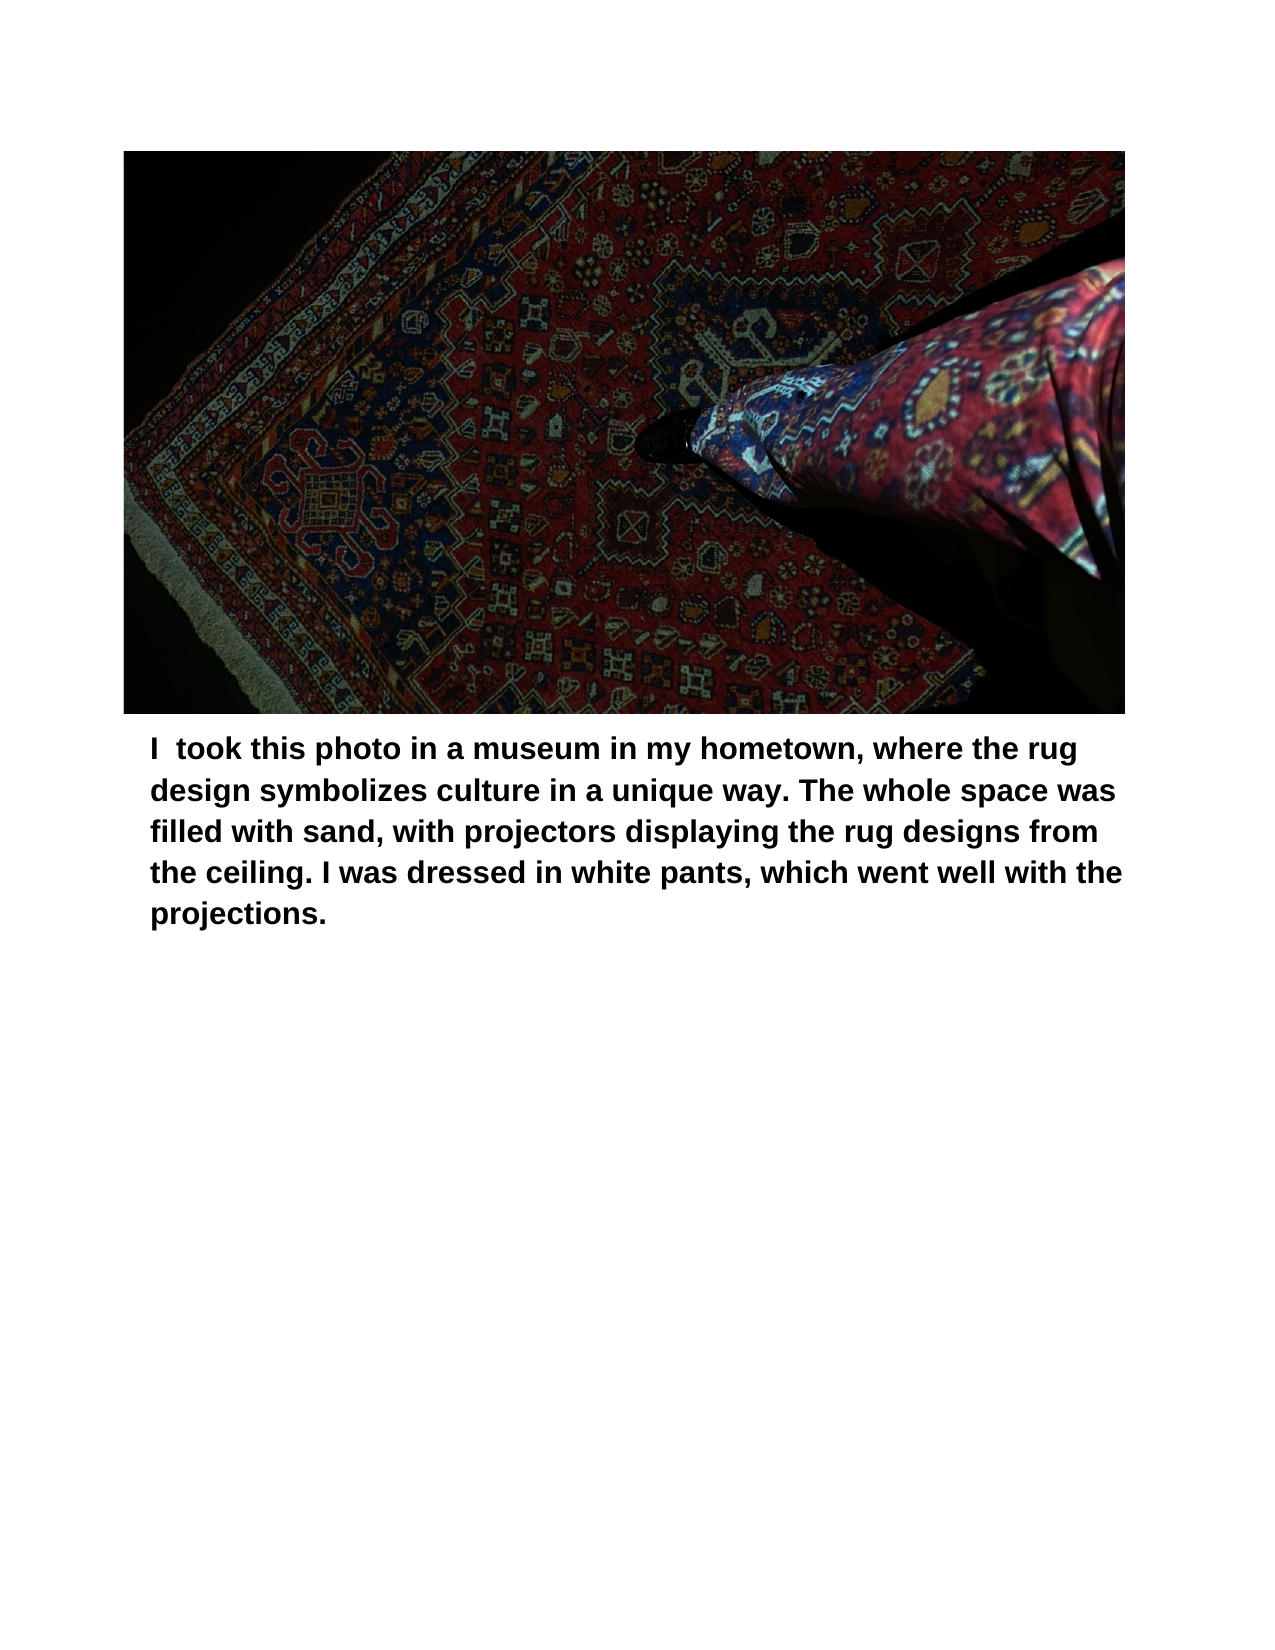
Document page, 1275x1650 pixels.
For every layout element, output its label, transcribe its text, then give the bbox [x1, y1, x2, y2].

picture [125, 151, 1125, 714]
text I took this photo in a museum in my hometown, where the rug design symbolizes culture in a unique way. The whole space was filled with sand, with projectors displaying the rug designs from the ceiling. I was dressed in white pants, which went well with the projections. [150, 714, 1125, 931]
